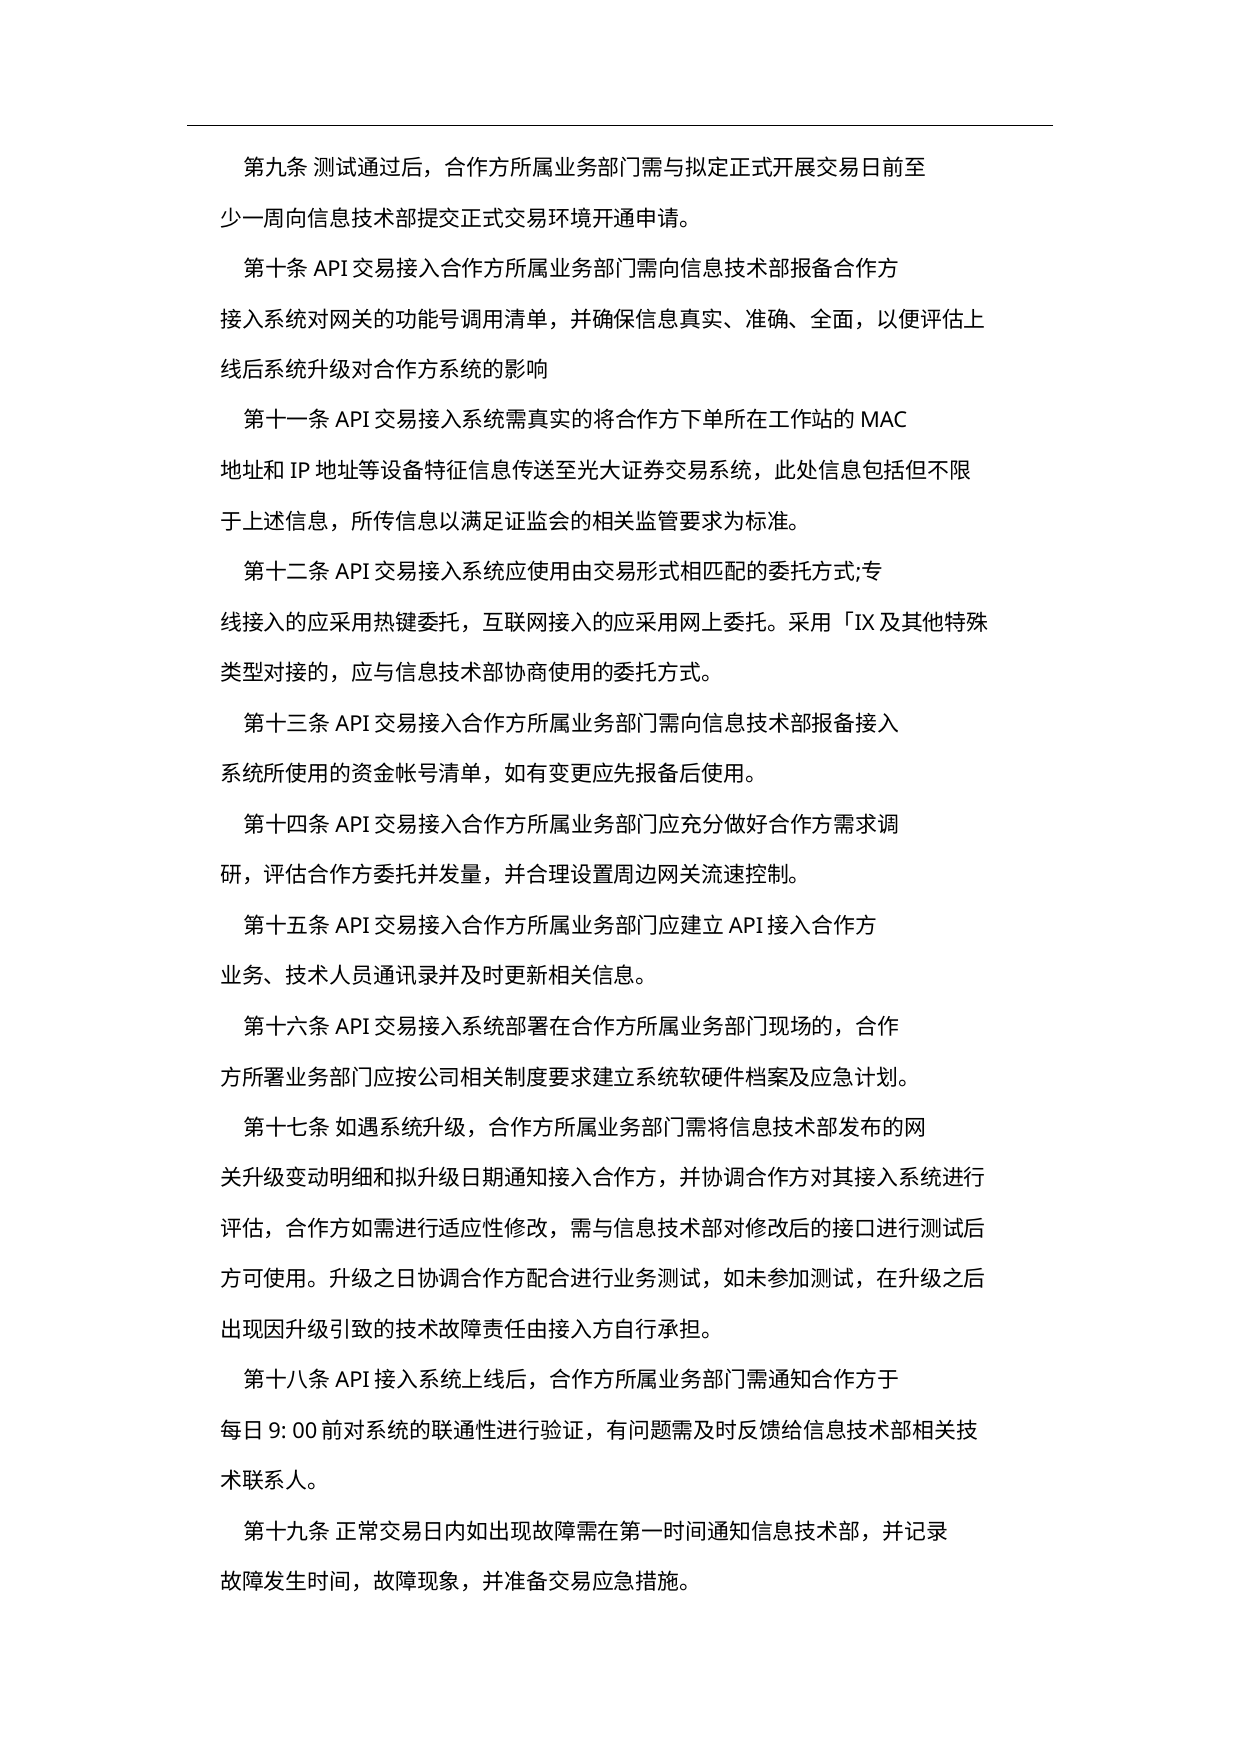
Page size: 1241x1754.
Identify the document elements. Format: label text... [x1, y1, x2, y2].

text 第十条 API交易接入合作方所属业务部门需向信息技术部报备合作方 [187, 251, 1053, 283]
text 研，评估合作方委托并发量，并合理设置周边网关流速控制。 [187, 857, 1053, 889]
text 第十九条 正常交易日内如出现故障需在第一时间通知信息技术部，并记录 [187, 1514, 1053, 1545]
text 类型对接的，应与信息技术部协商使用的委托方式。 [187, 655, 1053, 687]
text 第十五条 API交易接入合作方所属业务部门应建立API接入合作方 [187, 908, 1053, 939]
text 业务、技术人员通讯录并及时更新相关信息。 [187, 958, 1053, 990]
text 接入系统对网关的功能号调用清单，并确保信息真实、准确、全面，以便评估上 [187, 302, 1053, 333]
text 第十一条 API交易接入系统需真实的将合作方下单所在工作站的MAC [187, 402, 1053, 434]
text 地址和IP地址等设备特征信息传送至光大证券交易系统，此处信息包括但不限 [187, 453, 1053, 485]
text 第十六条 API交易接入系统部署在合作方所属业务部门现场的，合作 [187, 1009, 1053, 1041]
text 于上述信息，所传信息以满足证监会的相关监管要求为标准。 [187, 504, 1053, 535]
text 关升级变动明细和拟升级日期通知接入合作方，并协调合作方对其接入系统进行 [187, 1160, 1053, 1192]
text 第十二条 API交易接入系统应使用由交易形式相匹配的委托方式;专 [187, 554, 1053, 586]
text 第十三条 API交易接入合作方所属业务部门需向信息技术部报备接入 [187, 706, 1053, 737]
text 方可使用。升级之日协调合作方配合进行业务测试，如未参加测试，在升级之后 [187, 1261, 1053, 1293]
text 线接入的应采用热键委托，互联网接入的应采用网上委托。采用「IX及其他特殊 [187, 605, 1053, 636]
text 每日9: 00前对系统的联通性进行验证，有问题需及时反馈给信息技术部相关技 [187, 1413, 1053, 1444]
text 系统所使用的资金帐号清单，如有变更应先报备后使用。 [187, 756, 1053, 788]
text 少一周向信息技术部提交正式交易环境开通申请。 [187, 201, 1053, 232]
text 第十八条 API接入系统上线后，合作方所属业务部门需通知合作方于 [187, 1362, 1053, 1394]
text 出现因升级引致的技术故障责任由接入方自行承担。 [187, 1312, 1053, 1343]
text 评估，合作方如需进行适应性修改，需与信息技术部对修改后的接口进行测试后 [187, 1211, 1053, 1242]
text 第十七条 如遇系统升级，合作方所属业务部门需将信息技术部发布的网 [187, 1110, 1053, 1142]
text 方所署业务部门应按公司相关制度要求建立系统软硬件档案及应急计划。 [187, 1059, 1053, 1091]
text 术联系人。 [187, 1463, 1053, 1495]
text 故障发生时间，故障现象，并准备交易应急措施。 [187, 1564, 1053, 1596]
text 第十四条 API交易接入合作方所属业务部门应充分做好合作方需求调 [187, 807, 1053, 838]
text 线后系统升级对合作方系统的影响 [187, 352, 1053, 384]
text 第九条 测试通过后，合作方所属业务部门需与拟定正式开展交易日前至 [187, 150, 1053, 182]
